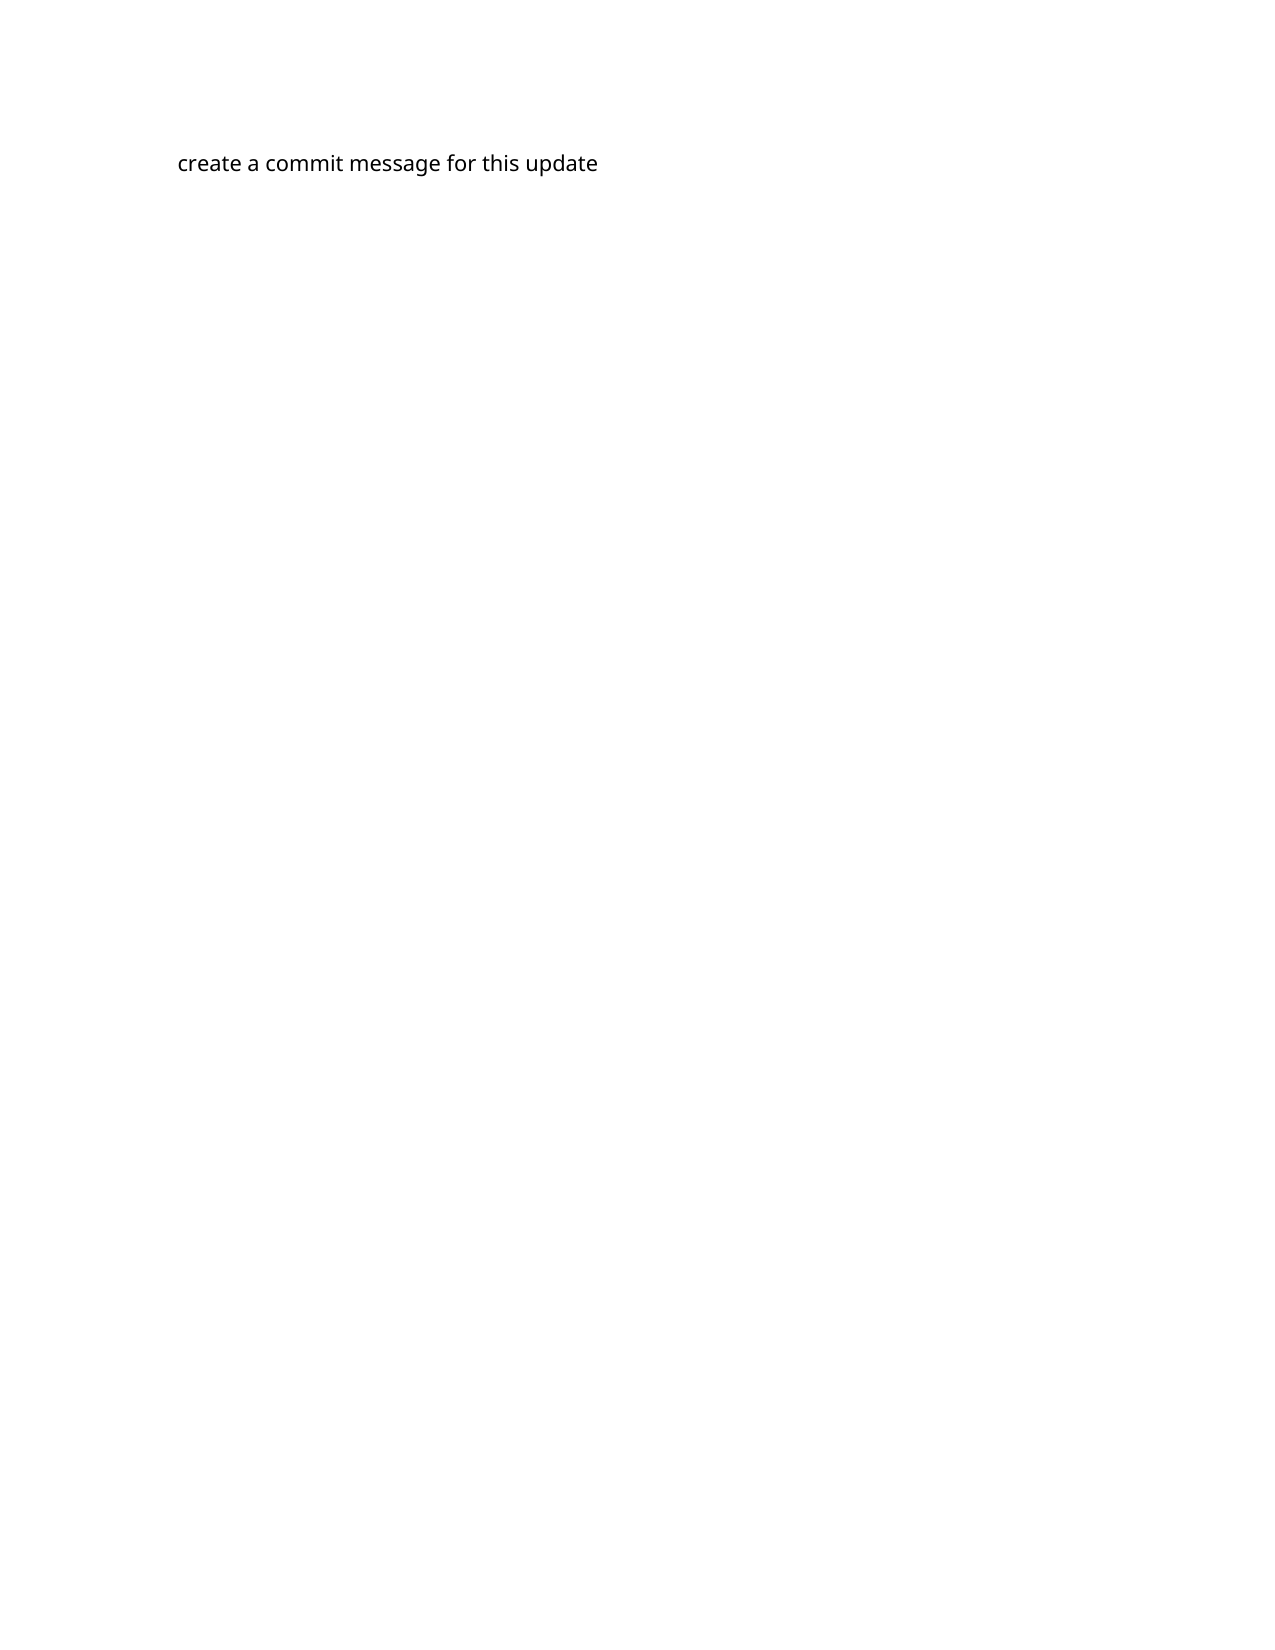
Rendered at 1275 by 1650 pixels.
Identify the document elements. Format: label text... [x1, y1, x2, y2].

text create a commit message for this update [177, 148, 1098, 177]
